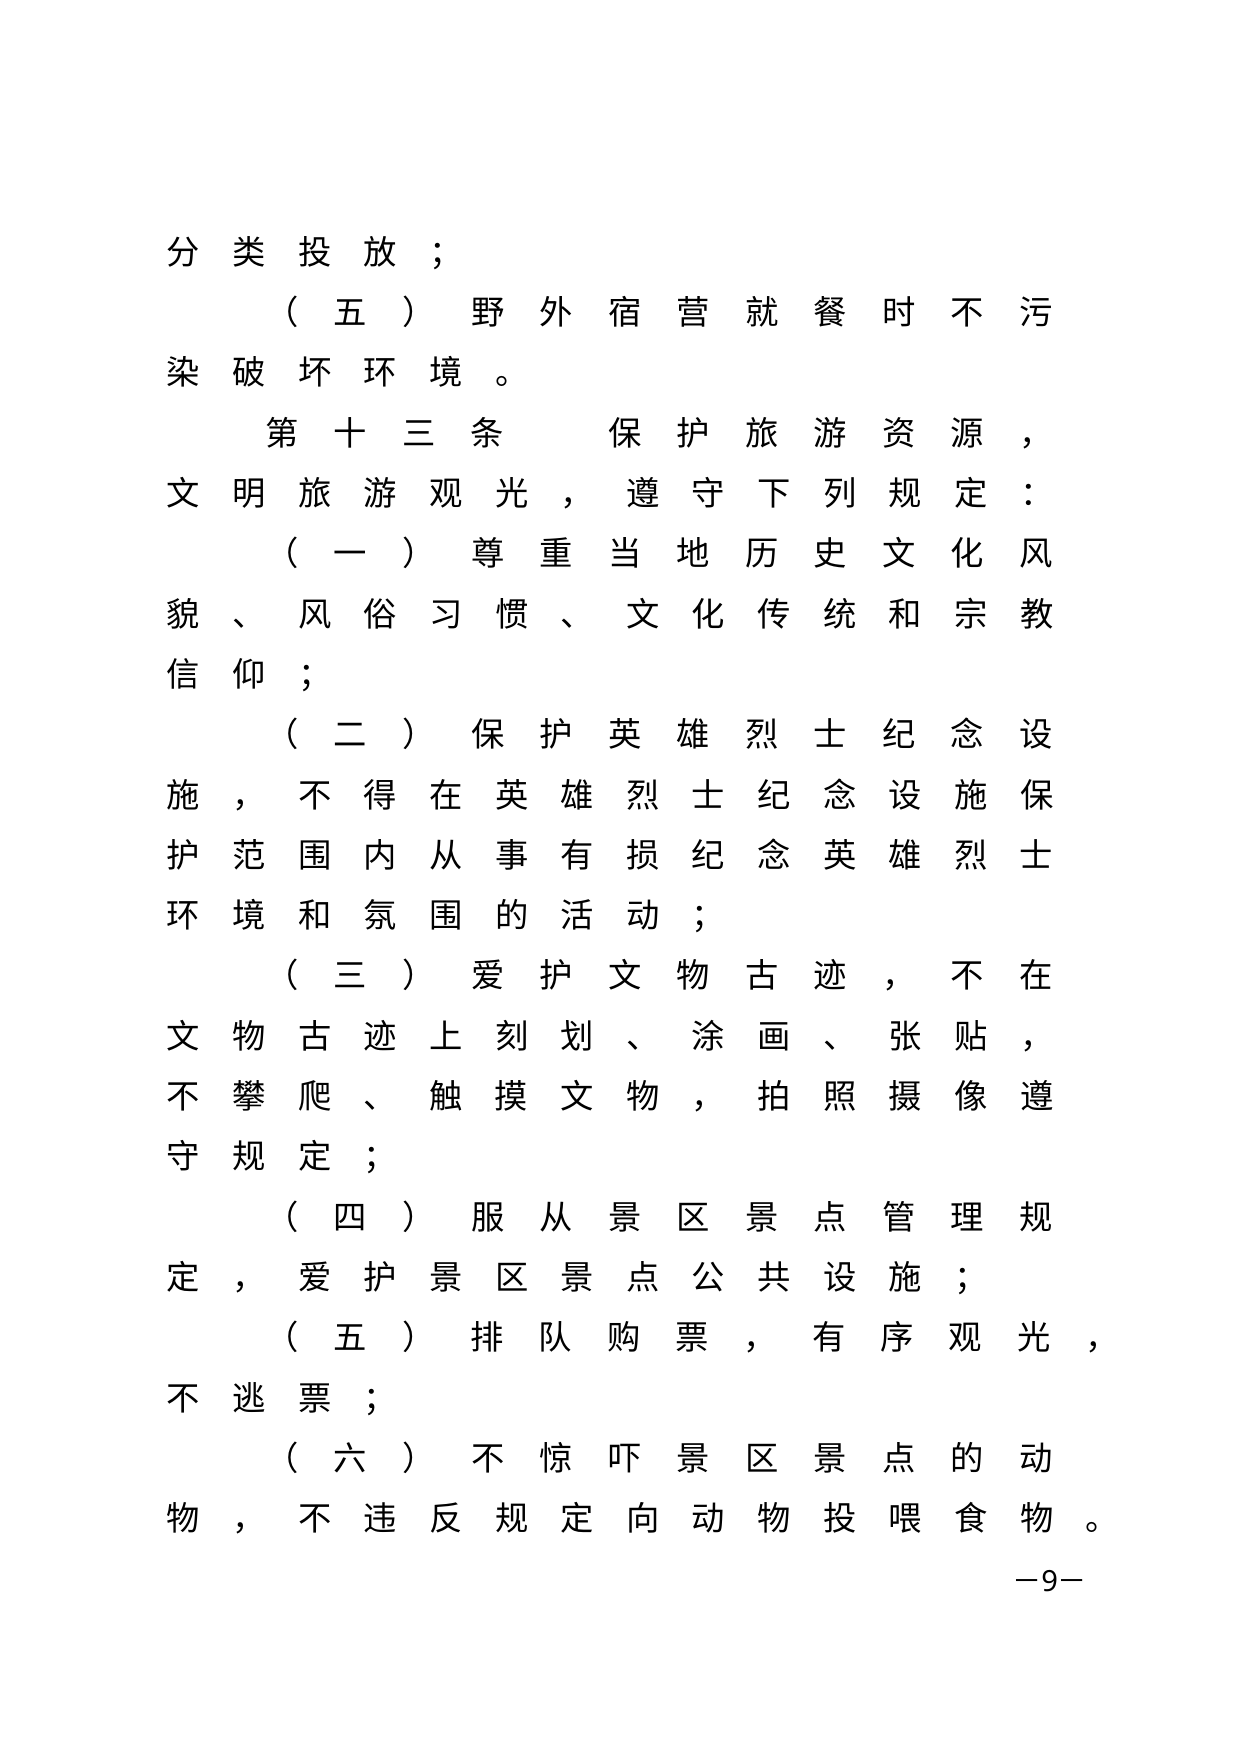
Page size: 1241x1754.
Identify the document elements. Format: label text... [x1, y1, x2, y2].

text （三）爱护文物古迹，不在文物古迹上刻划、涂画、张贴，不攀爬、触摸文物，拍照摄像遵守规定； [167, 943, 1085, 1184]
text （二）保护英雄烈士纪念设施，不得在英雄烈士纪念设施保护范围内从事有损纪念英雄烈士环境和氛围的活动； [167, 702, 1085, 943]
text （五）野外宿营就餐时不污染破坏环境。 [167, 280, 1085, 400]
text （一）尊重当地历史文化风貌、风俗习惯、文化传统和宗教信仰； [167, 521, 1085, 702]
text 第十三条 保护旅游资源，文明旅游观光，遵守下列规定： [167, 400, 1085, 521]
text （四）按照有关规定对垃圾分类投放； [167, 219, 1085, 280]
text （六）不惊吓景区景点的动物，不违反规定向动物投喂食物。 [167, 1426, 1085, 1546]
text （四）服从景区景点管理规定，爱护景区景点公共设施； [167, 1184, 1085, 1305]
text （五）排队购票，有序观光，不逃票； [167, 1305, 1085, 1426]
